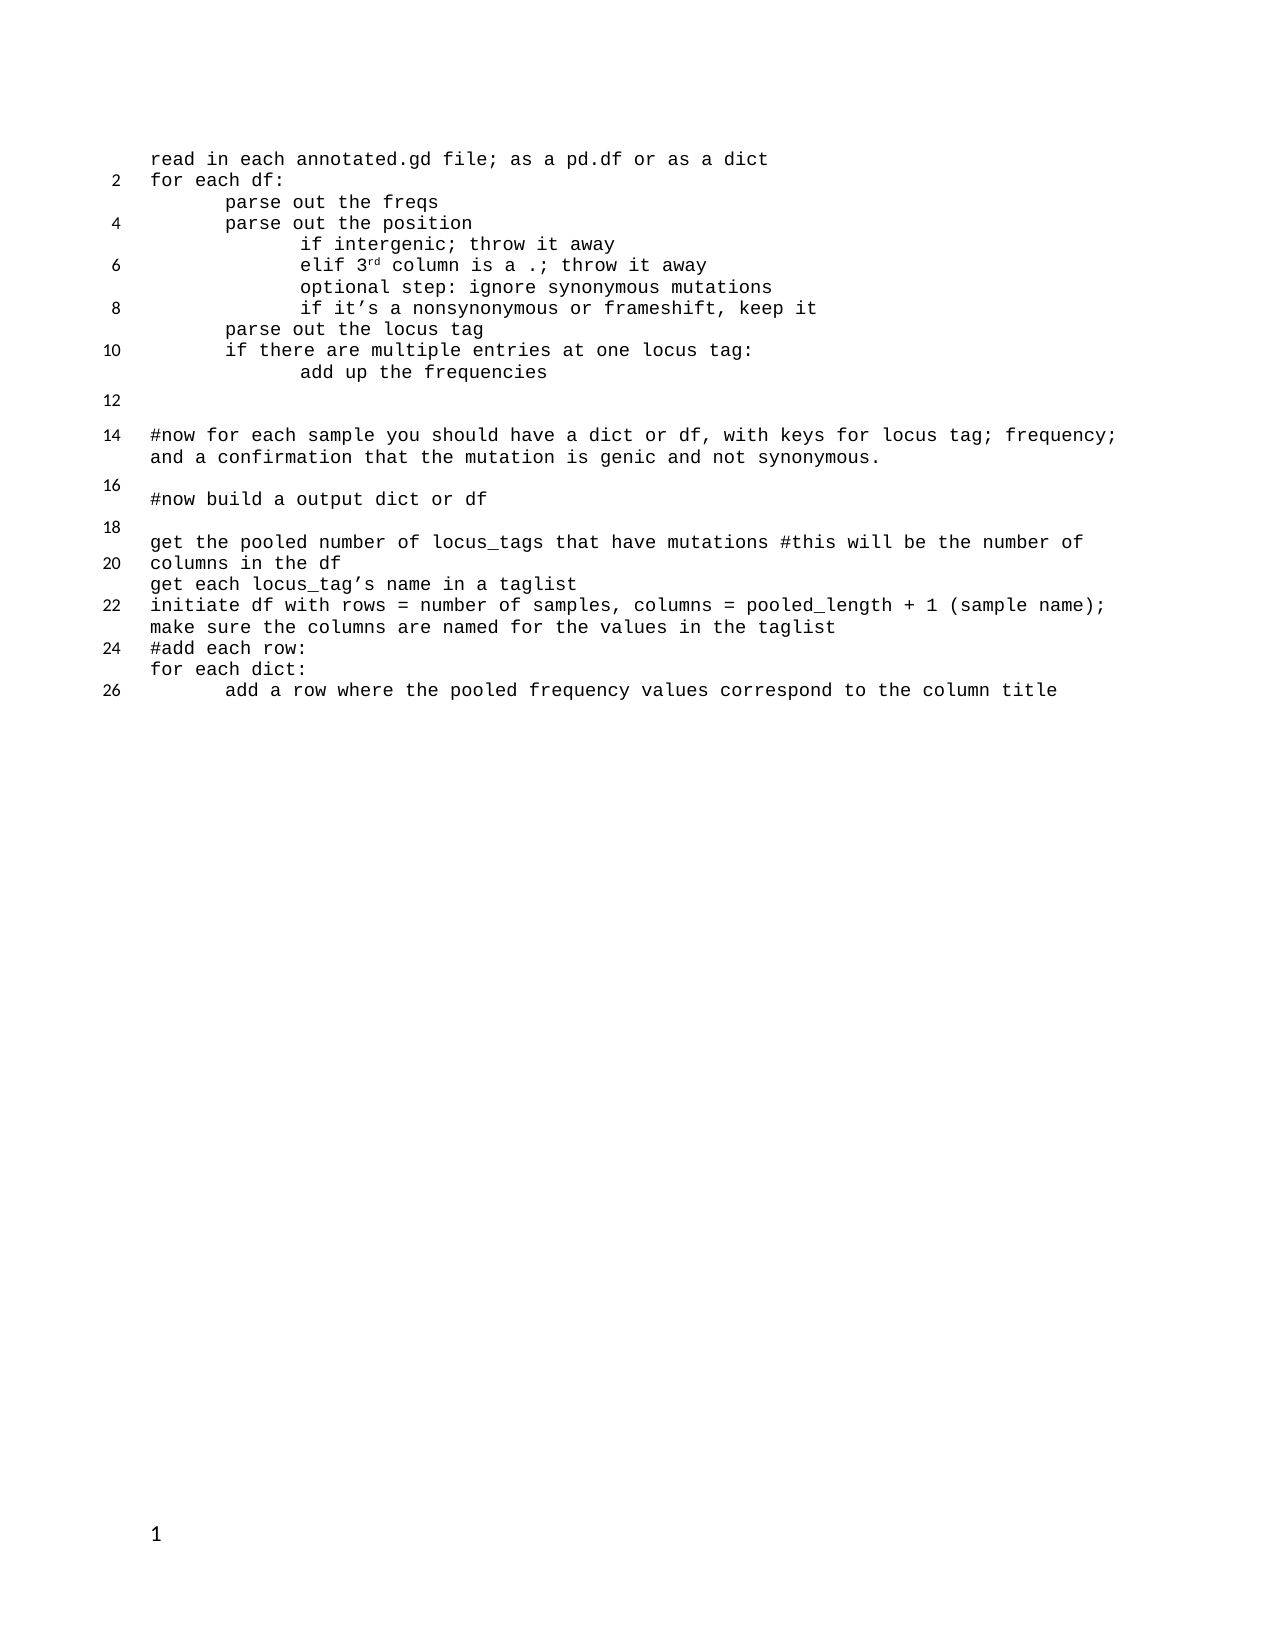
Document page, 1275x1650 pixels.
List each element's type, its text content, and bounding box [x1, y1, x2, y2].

text for each df: [150, 171, 1125, 192]
text read in each annotated.gd file; as a pd.df or as a dict [150, 150, 1125, 171]
text for each dict: [150, 660, 1125, 681]
text parse out the position [150, 214, 1125, 235]
text if intergenic; throw it away [150, 235, 1125, 256]
text if it’s a nonsynonymous or frameshift, keep it [150, 299, 1125, 320]
text initiate df with rows = number of samples, columns = pooled_length + 1 (sample name); make sure the columns are named for the values in the taglist [150, 596, 1125, 639]
text get the pooled number of locus_tags that have mutations #this will be the number of columns in the df [150, 532, 1125, 575]
text #add each row: [150, 639, 1125, 660]
text #now build a output dict or df [150, 490, 1125, 511]
text elif 3rd column is a .; throw it away [150, 256, 1125, 277]
text #now for each sample you should have a dict or df, with keys for locus tag; frequency; and a confirmation that the mutation is genic and not synonymous. [150, 426, 1125, 469]
text optional step: ignore synonymous mutations [150, 277, 1125, 299]
text parse out the freqs [150, 192, 1125, 214]
text add a row where the pooled frequency values correspond to the column title [150, 681, 1125, 702]
text get each locus_tag’s name in a taglist [150, 575, 1125, 596]
text add up the frequencies [150, 362, 1125, 384]
text parse out the locus tag [150, 320, 1125, 341]
text if there are multiple entries at one locus tag: [150, 341, 1125, 362]
